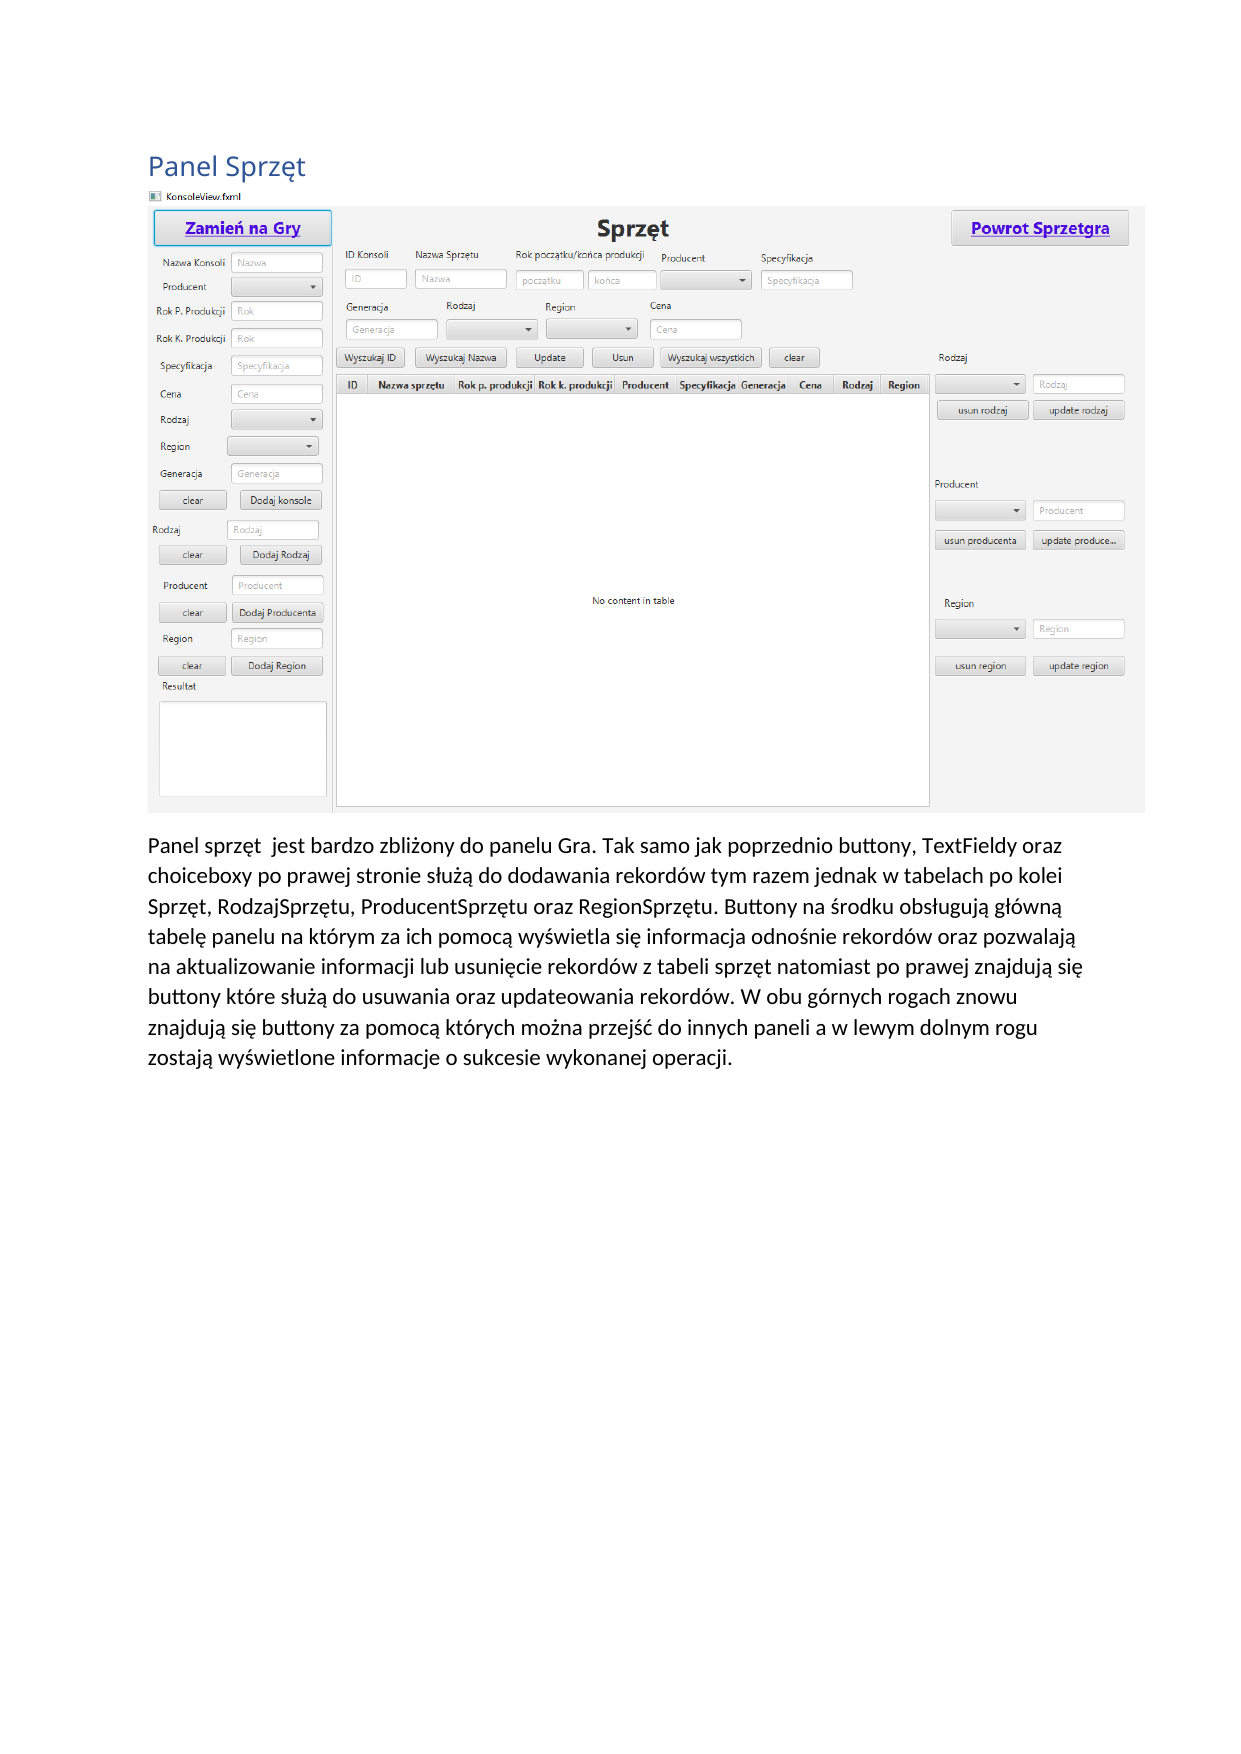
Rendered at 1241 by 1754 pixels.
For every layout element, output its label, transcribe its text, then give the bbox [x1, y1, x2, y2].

text Panel sprzęt jest bardzo zbliżony do panelu Gra. Tak samo jak poprzednio buttony, TextFieldy oraz choiceboxy po prawej stronie służą do dodawania rekordów tym razem jednak w tabelach po kolei Sprzęt, RodzajSprzętu, ProducentSprzętu oraz RegionSprzętu. Buttony na środku obsługują główną tabelę panelu na którym za ich pomocą wyświetla się informacja odnośnie rekordów oraz pozwalają na aktualizowanie informacji lub usunięcie rekordów z tabeli sprzęt natomiast po prawej znajdują się buttony które służą do usuwania oraz updateowania rekordów. W obu górnych rogach znowu znajdują się buttony za pomocą których można przejść do innych paneli a w lewym dolnym rogu zostają wyświetlone informacje o sukcesie wykonanej operacji. [148, 831, 1093, 1071]
picture [147, 187, 1145, 813]
subtitle Panel Sprzęt [148, 148, 1093, 184]
